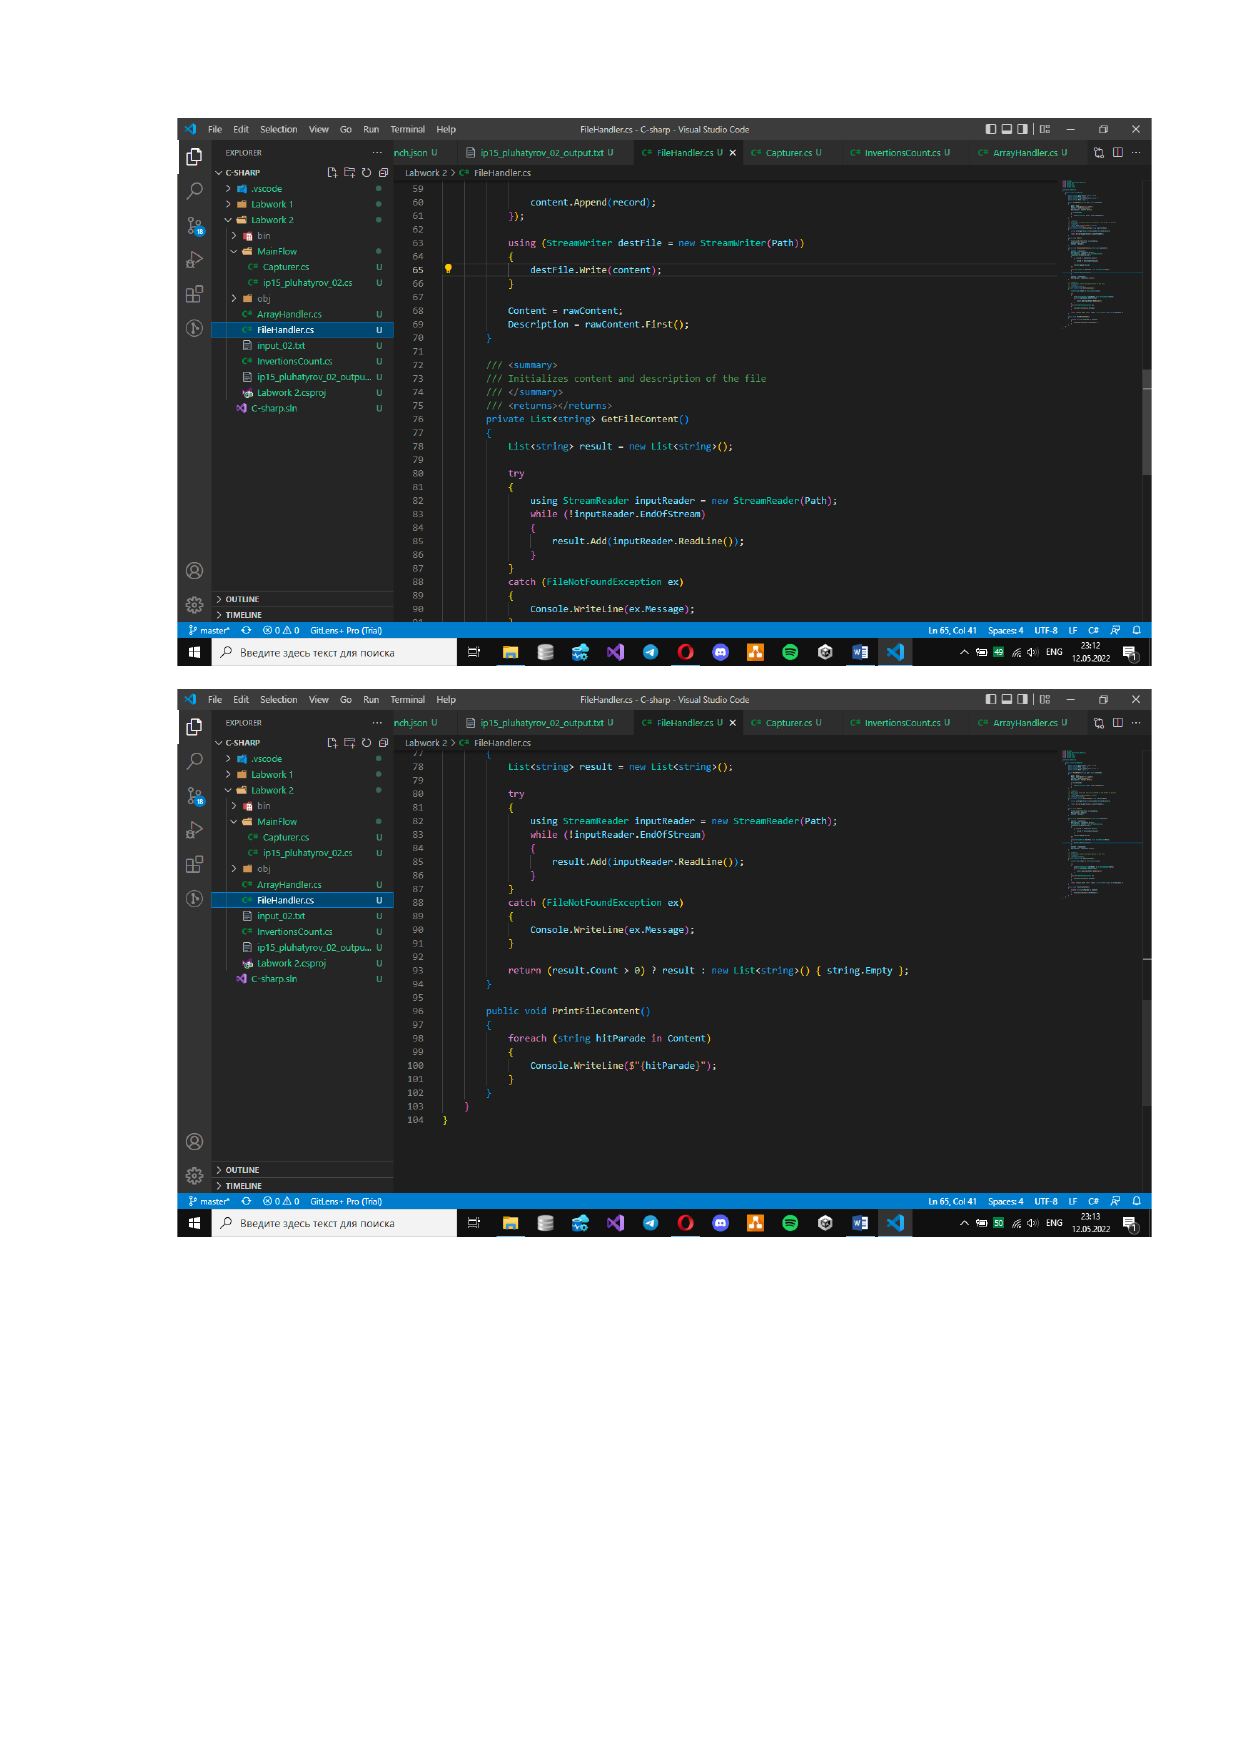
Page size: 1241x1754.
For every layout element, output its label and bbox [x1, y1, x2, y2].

picture [177, 689, 1152, 1237]
picture [177, 118, 1152, 666]
